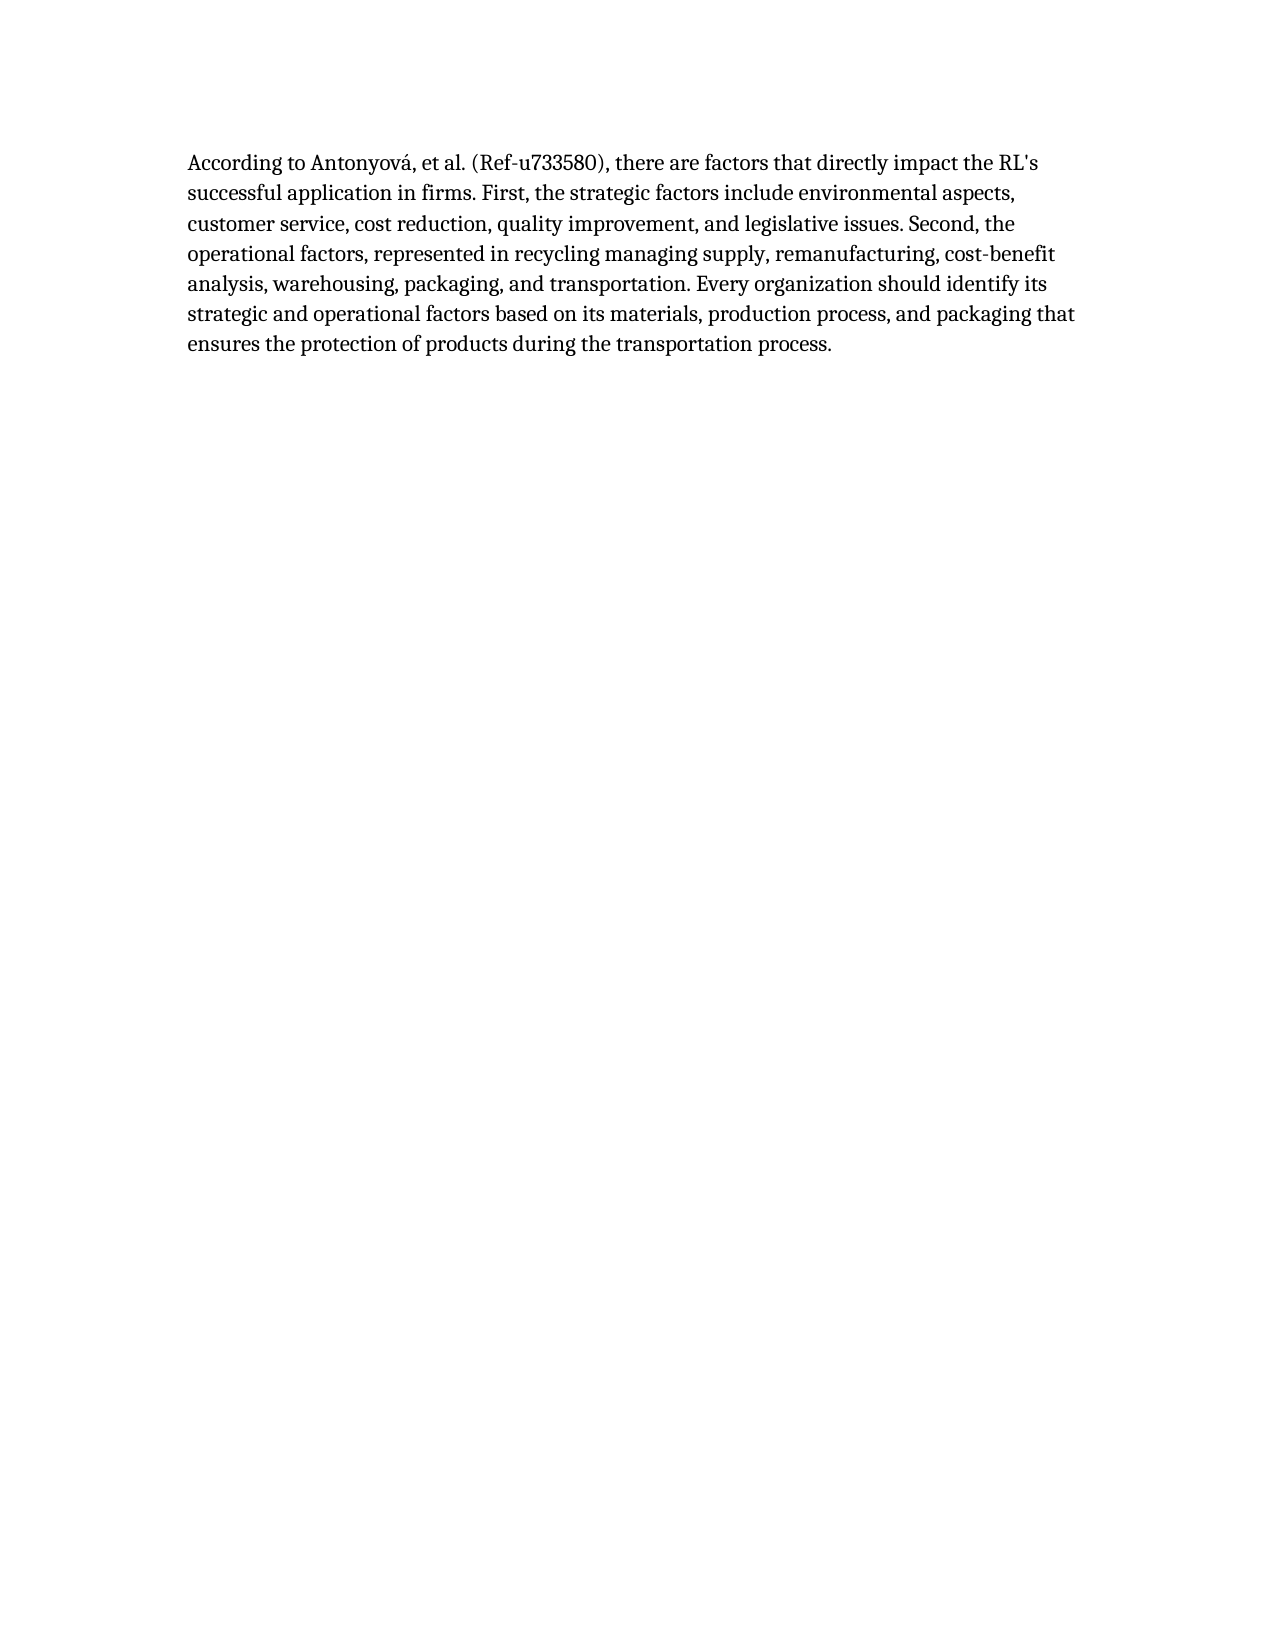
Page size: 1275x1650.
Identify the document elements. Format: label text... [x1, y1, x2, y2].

text According to Antonyová, et al. (Ref-u733580), there are factors that directly impact the RL's successful application in firms. First, the strategic factors include environmental aspects, customer service, cost reduction, quality improvement, and legislative issues. Second, the operational factors, represented in recycling managing supply, remanufacturing, cost-benefit analysis, warehousing, packaging, and transportation. Every organization should identify its strategic and operational factors based on its materials, production process, and packaging that ensures the protection of products during the transportation process. [187, 150, 1087, 358]
